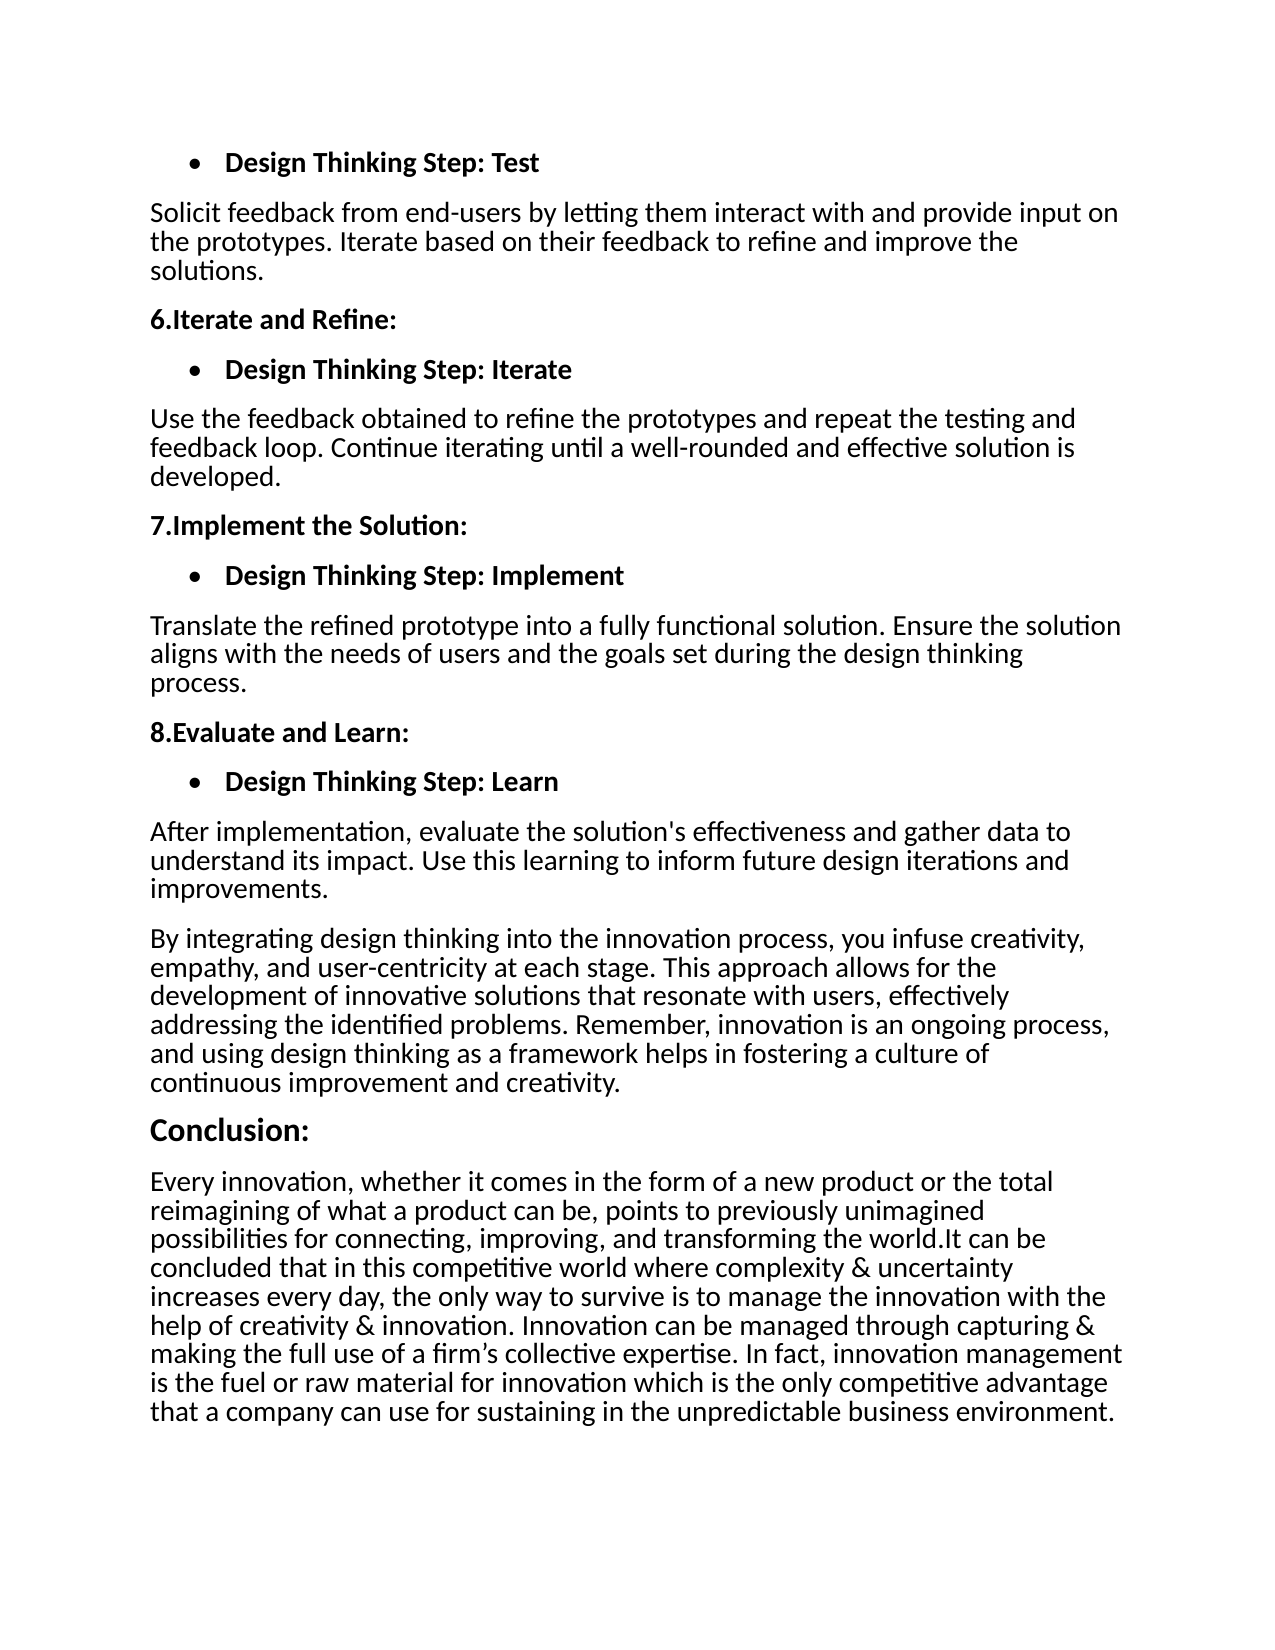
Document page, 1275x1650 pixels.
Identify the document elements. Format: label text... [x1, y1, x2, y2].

text 6.Iterate and Refine: [150, 307, 1125, 335]
list Design Thinking Step: Test [187, 150, 1125, 179]
list Design Thinking Step: Iterate [187, 356, 1125, 385]
text Every innovation, whether it comes in the form of a new product or the total reimagining of what a product can be, points to previously unimagined possibilities for connecting, improving, and transforming the world.It can be concluded that in this competitive world where complexity & uncertainty increases every day, the only way to survive is to manage the innovation with the help of creativity & innovation. Innovation can be managed through capturing & making the full use of a firm’s collective expertise. In fact, innovation management is the fuel or raw material for innovation which is the only competitive advantage that a company can use for sustaining in the unpredictable business environment. [150, 1168, 1125, 1427]
text After implementation, evaluate the solution's effectiveness and gather data to understand its impact. Use this learning to inform future design iterations and improvements. [150, 818, 1125, 904]
list Design Thinking Step: Learn [187, 769, 1125, 797]
text By integrating design thinking into the innovation process, you infuse creativity, empathy, and user-centricity at each stage. This approach allows for the development of innovative solutions that resonate with users, effectively addressing the identified problems. Remember, innovation is an ongoing process, and using design thinking as a framework helps in fostering a culture of continuous improvement and creativity. [150, 925, 1125, 1098]
list Design Thinking Step: Implement [187, 562, 1125, 591]
text 7.Implement the Solution: [150, 513, 1125, 542]
text 8.Evaluate and Learn: [150, 719, 1125, 748]
text Translate the refined prototype into a fully functional solution. Ensure the solution aligns with the needs of users and the goals set during the design thinking process. [150, 612, 1125, 698]
text Conclusion: [150, 1119, 1125, 1147]
text Use the feedback obtained to refine the prototypes and repeat the testing and feedback loop. Continue iterating until a well-rounded and effective solution is developed. [150, 406, 1125, 492]
text Solicit feedback from end-users by letting them interact with and provide input on the prototypes. Iterate based on their feedback to refine and improve the solutions. [150, 199, 1125, 286]
